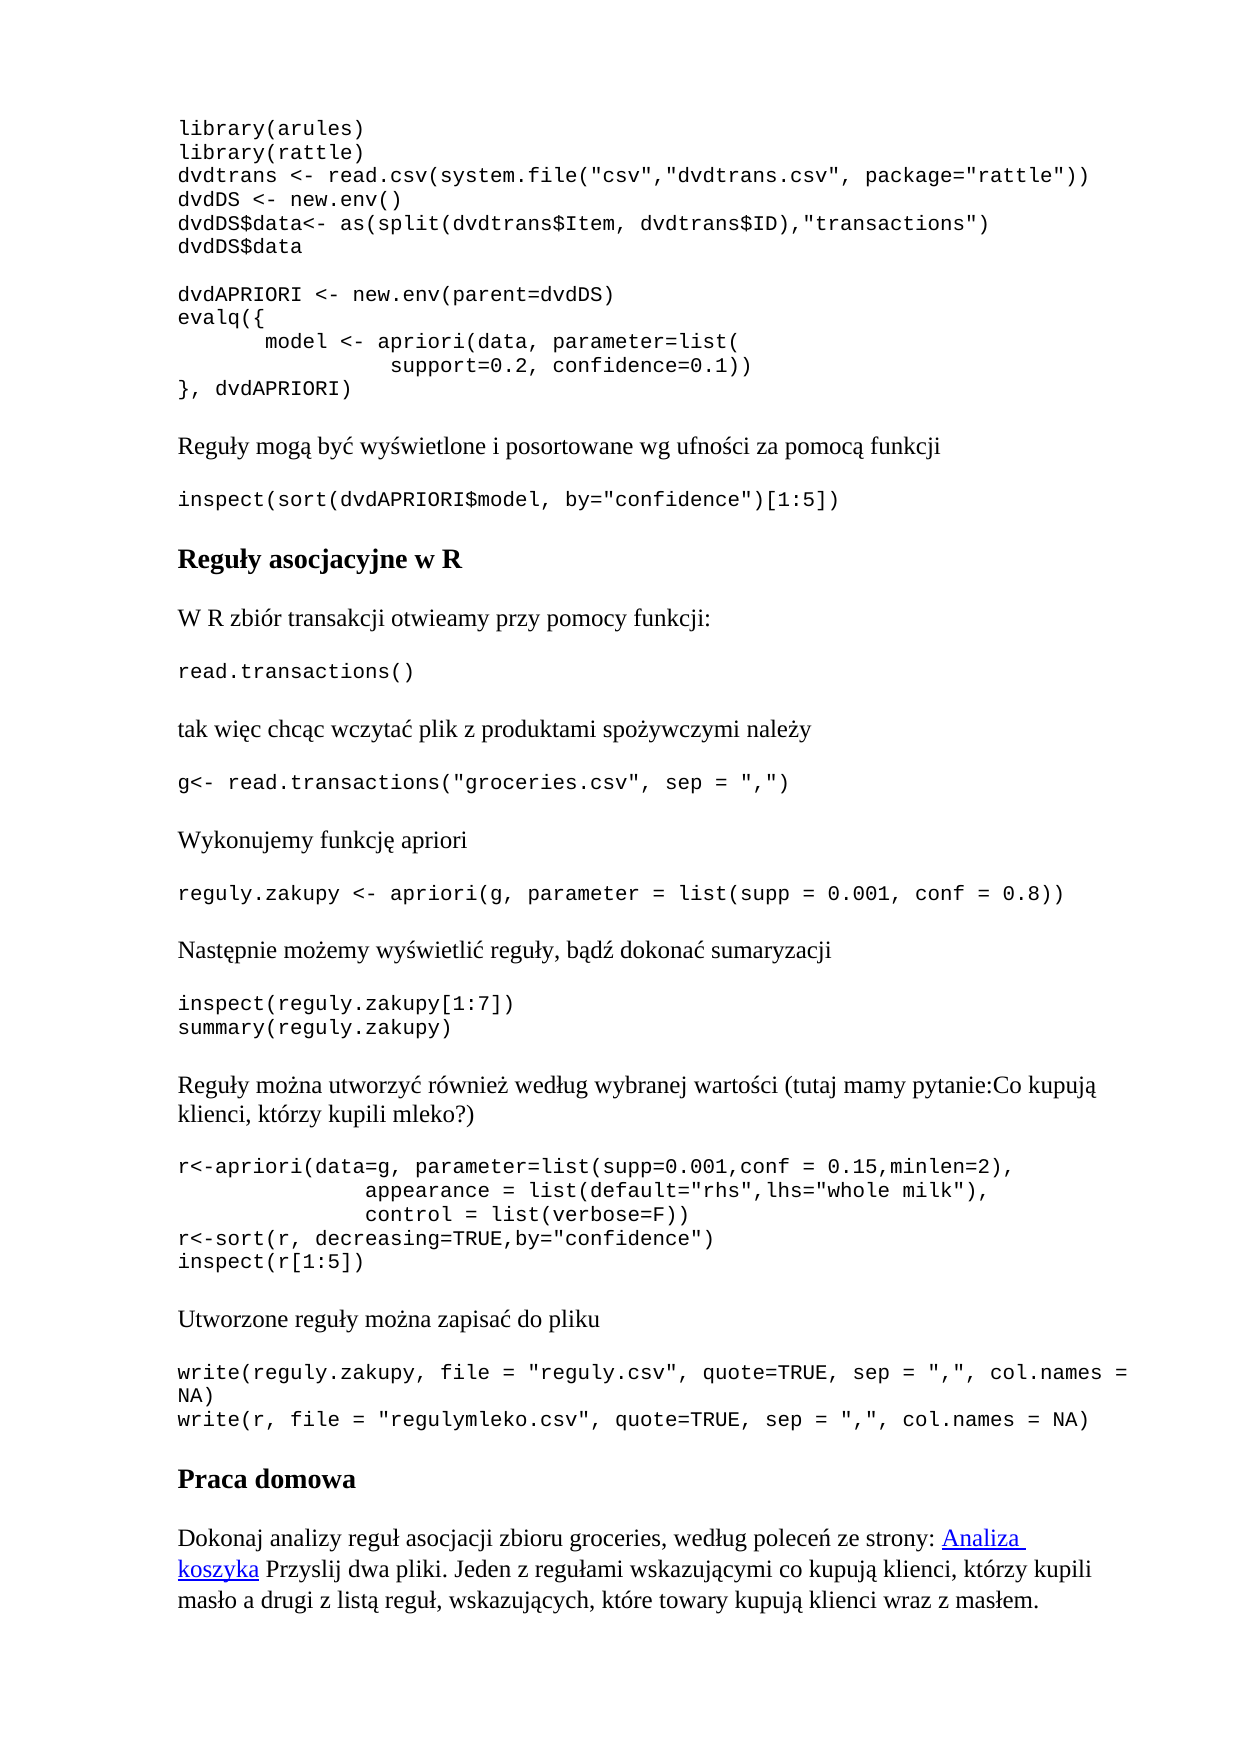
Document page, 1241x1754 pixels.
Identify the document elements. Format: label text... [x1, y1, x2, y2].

text appearance = list(default="rhs",lhs="whole milk"), [177, 1180, 1152, 1204]
text model <- apriori(data, parameter=list( [177, 331, 1152, 354]
text Reguły można utworzyć również według wybranej wartości (tutaj mamy pytanie:Co kupują klienci, którzy kupili mleko?) [177, 1070, 1152, 1127]
text inspect(sort(dvdAPRIORI$model, by="confidence")[1:5]) [177, 489, 1152, 513]
text Reguły asocjacyjne w R [177, 542, 1152, 574]
text inspect(reguly.zakupy[1:7]) [177, 993, 1152, 1017]
text dvdAPRIORI <- new.env(parent=dvdDS) [177, 284, 1152, 307]
text Praca domowa [177, 1462, 1152, 1494]
text read.transactions() [177, 661, 1152, 685]
text tak więc chcąc wczytać plik z produktami spożywczymi należy [177, 714, 1152, 743]
text reguly.zakupy <- apriori(g, parameter = list(supp = 0.001, conf = 0.8)) [177, 883, 1152, 906]
text dvdtrans <- read.csv(system.file("csv","dvdtrans.csv", package="rattle")) [177, 165, 1152, 189]
text r<-apriori(data=g, parameter=list(supp=0.001,conf = 0.15,minlen=2), [177, 1157, 1152, 1180]
text inspect(r[1:5]) [177, 1251, 1152, 1275]
text write(reguly.zakupy, file = "reguly.csv", quote=TRUE, sep = ",", col.names = NA) [177, 1362, 1152, 1409]
text g<- read.transactions("groceries.csv", sep = ",") [177, 772, 1152, 796]
text dvdDS <- new.env() [177, 189, 1152, 213]
text }, dvdAPRIORI) [177, 378, 1152, 402]
text dvdDS$data<- as(split(dvdtrans$Item, dvdtrans$ID),"transactions") [177, 213, 1152, 236]
text library(arules) [177, 118, 1152, 142]
text evalq({ [177, 307, 1152, 331]
text write(r, file = "regulymleko.csv", quote=TRUE, sep = ",", col.names = NA) [177, 1409, 1152, 1433]
text r<-sort(r, decreasing=TRUE,by="confidence") [177, 1227, 1152, 1251]
text W R zbiór transakcji otwieamy przy pomocy funkcji: [177, 603, 1152, 632]
text dvdDS$data [177, 236, 1152, 260]
text library(rattle) [177, 142, 1152, 165]
text Reguły mogą być wyświetlone i posortowane wg ufności za pomocą funkcji [177, 431, 1152, 460]
text summary(reguly.zakupy) [177, 1017, 1152, 1041]
text support=0.2, confidence=0.1)) [177, 354, 1152, 378]
text control = list(verbose=F)) [177, 1204, 1152, 1227]
text Wykonujemy funkcję apriori [177, 825, 1152, 853]
text Dokonaj analizy reguł asocjacji zbioru groceries, według poleceń ze strony: Analiza koszyka Przyslij dwa pliki. Jeden z regułami wskazującymi co kupują klienci, którzy kupili masło a drugi z listą reguł, wskazujących, które towary kupują klienci wraz z masłem. [177, 1523, 1152, 1614]
text Utworzone reguły można zapisać do pliku [177, 1304, 1152, 1333]
text Następnie możemy wyświetlić reguły, bądź dokonać sumaryzacji [177, 936, 1152, 964]
